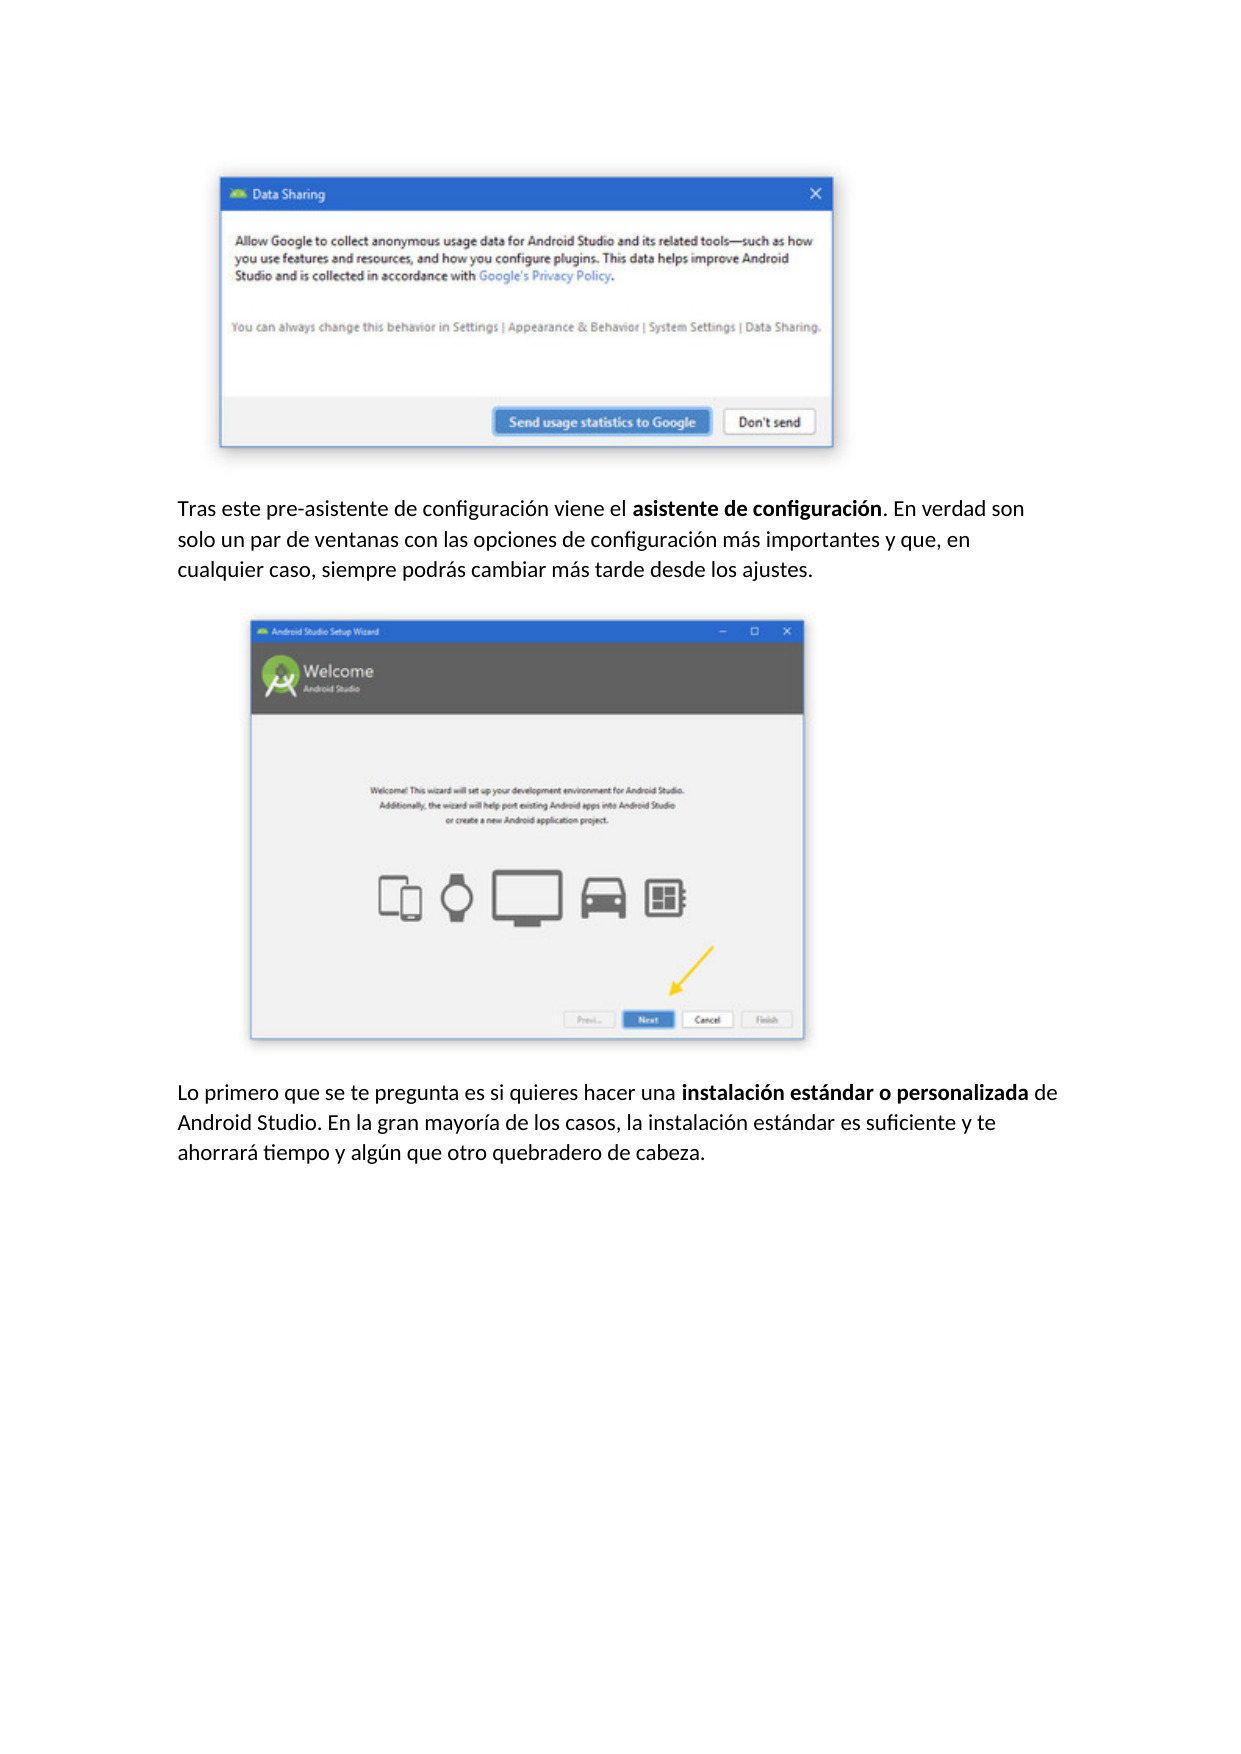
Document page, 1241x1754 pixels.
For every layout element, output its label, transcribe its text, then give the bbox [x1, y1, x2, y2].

picture [177, 601, 881, 1060]
text Tras este pre-asistente de configuración viene el asistente de configuración. En verdad son solo un par de ventanas con las opciones de configuración más importantes y que, en cualquier caso, siempre podrás cambiar más tarde desde los ajustes. [177, 494, 1063, 583]
text Lo primero que se te pregunta es si quieres hacer una instalación estándar o personalizada de Android Studio. En la gran mayoría de los casos, la instalación estándar es suficiente y te ahorrará tiempo y algún que otro quebradero de cabeza. [177, 1078, 1063, 1166]
picture [177, 147, 881, 476]
